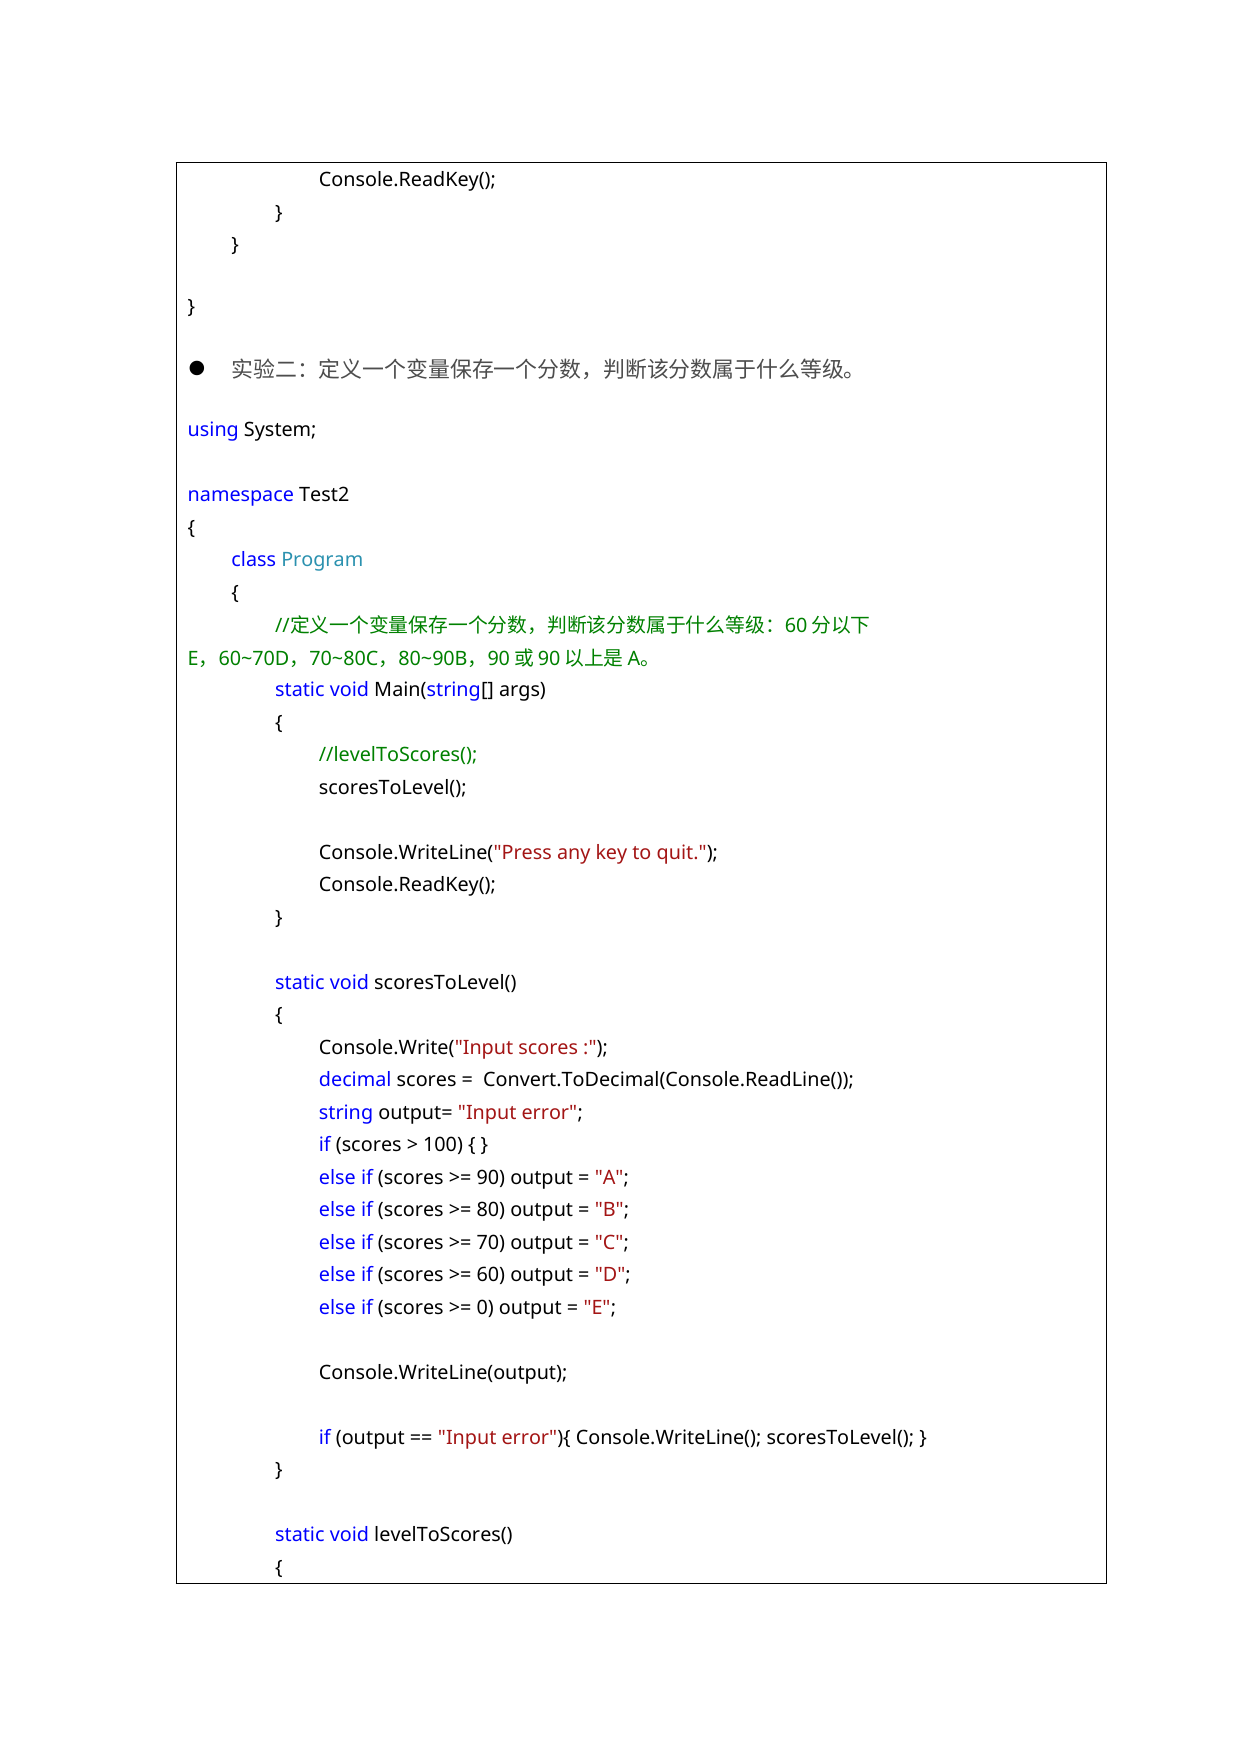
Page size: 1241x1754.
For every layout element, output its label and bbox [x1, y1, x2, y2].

table_header [177, 163, 1106, 1583]
